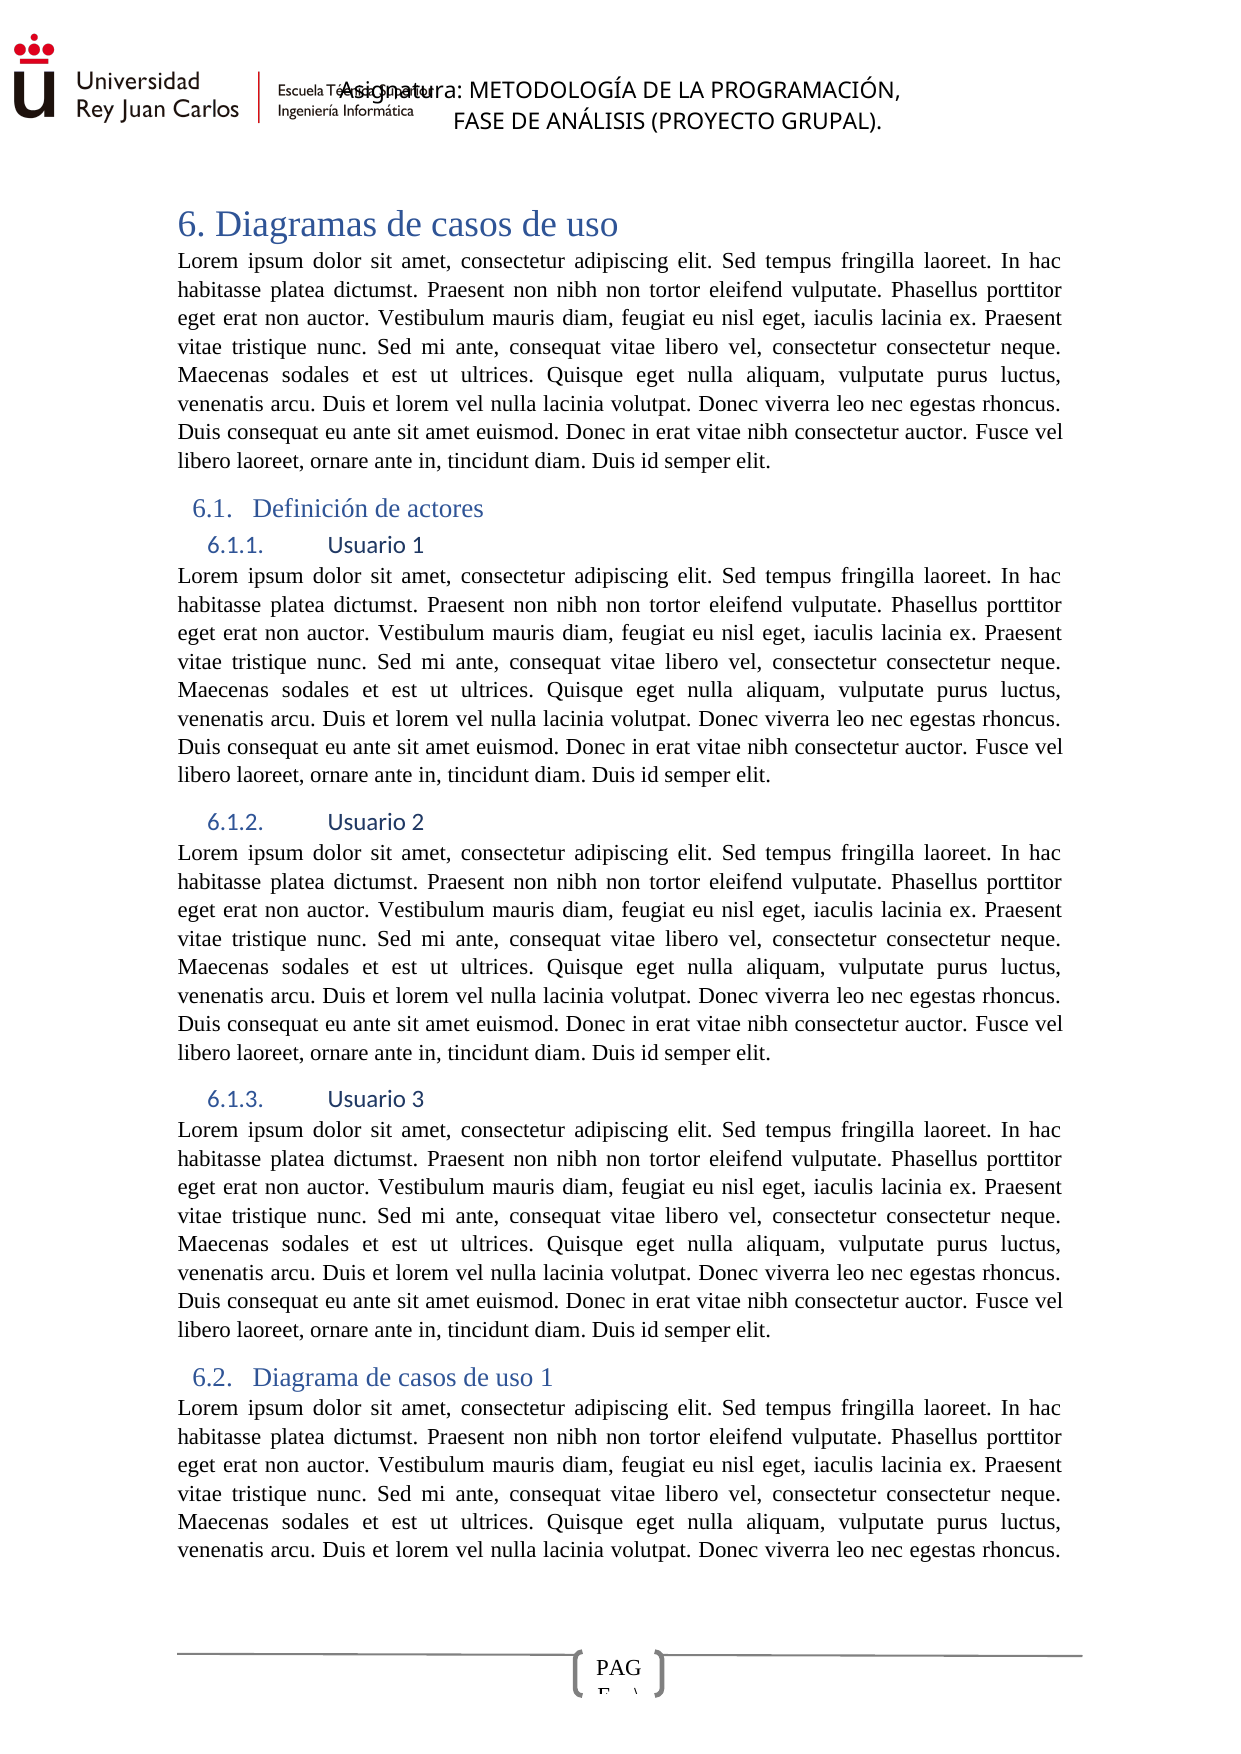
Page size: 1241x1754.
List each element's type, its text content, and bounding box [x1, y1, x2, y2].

subtitle Diagrama de casos de uso 1 [177, 1361, 1063, 1392]
subtitle Usuario 3 [177, 1084, 1063, 1114]
subtitle Diagramas de casos de uso [177, 201, 1063, 244]
subtitle Usuario 2 [177, 807, 1063, 837]
subtitle Usuario 1 [177, 529, 1063, 560]
picture [7, 27, 505, 128]
subtitle Definición de actores [177, 492, 1063, 523]
